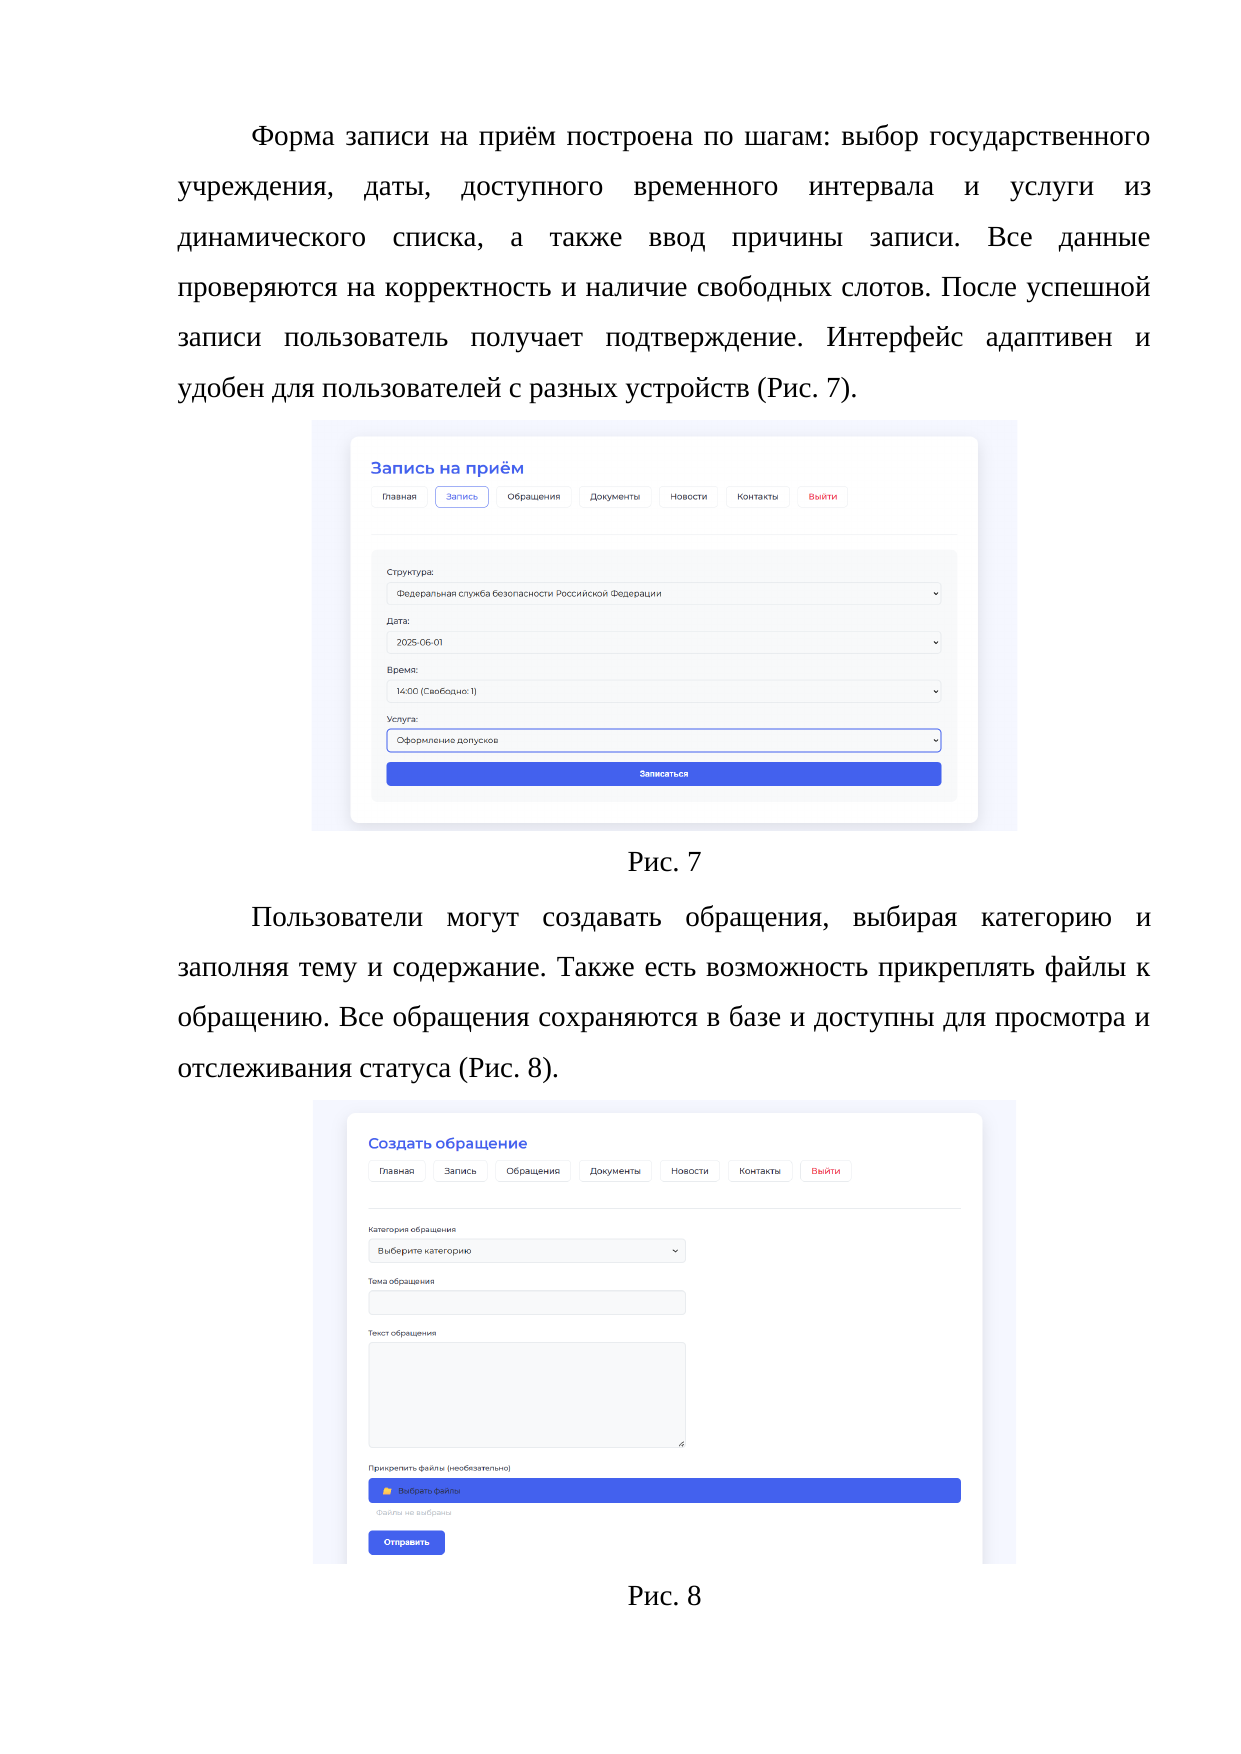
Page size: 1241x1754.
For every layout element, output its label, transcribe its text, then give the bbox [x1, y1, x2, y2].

text Форма записи на приём построена по шагам: выбор государственного учреждения, даты, доступного временного интервала и услуги из динамического списка, а также ввод причины записи. Все данные проверяются на корректность и наличие свободных слотов. После успешной записи пользователь получает подтверждение. Интерфейс адаптивен и удобен для пользователей с разных устройств (Рис. 7). [177, 118, 1152, 403]
text Рис. 8 [177, 1578, 1152, 1612]
picture [311, 420, 1018, 831]
picture [312, 1100, 1017, 1564]
text Пользователи могут создавать обращения, выбирая категорию и заполняя тему и содержание. Также есть возможность прикреплять файлы к обращению. Все обращения сохраняются в базе и доступны для просмотра и отслеживания статуса (Рис. 8). [177, 899, 1152, 1083]
text Рис. 7 [177, 844, 1152, 878]
